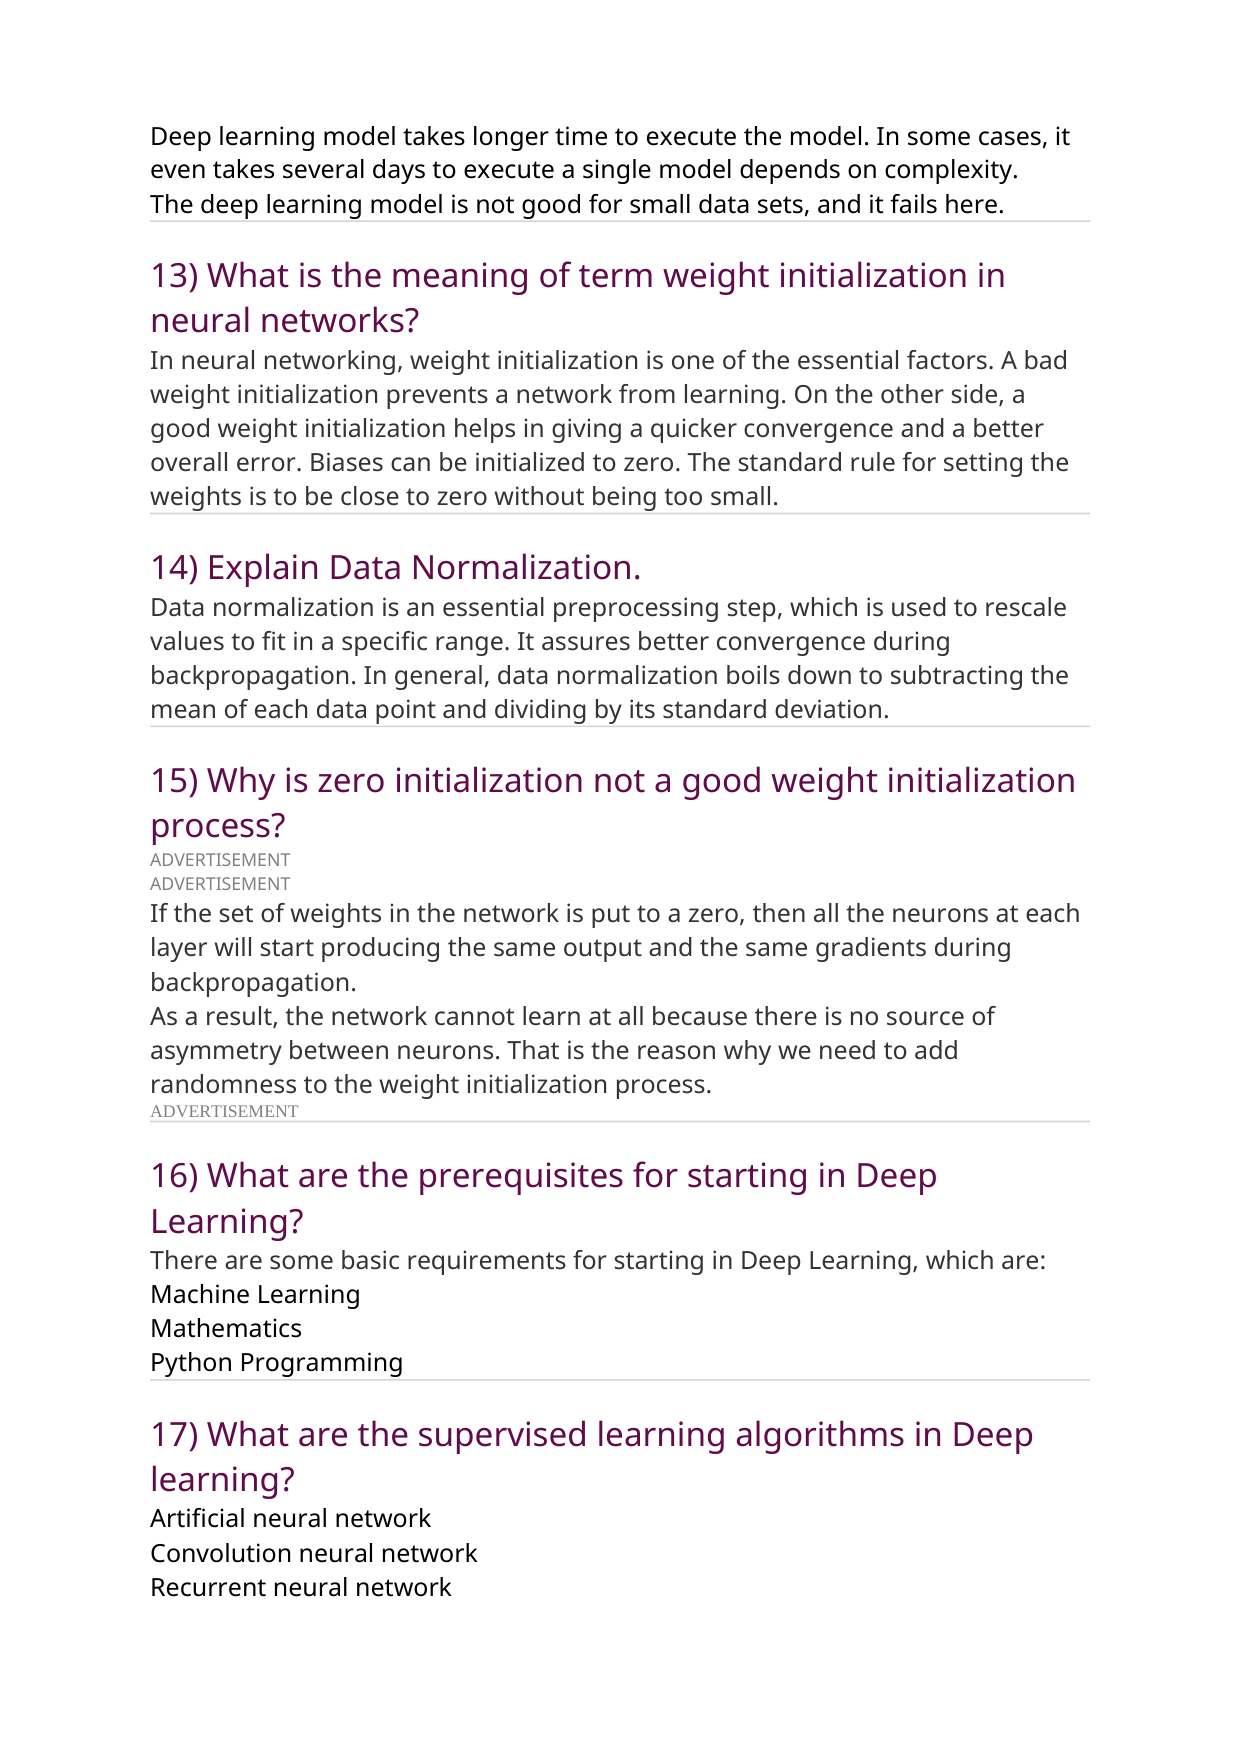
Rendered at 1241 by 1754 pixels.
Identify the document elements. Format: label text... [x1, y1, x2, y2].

text Recurrent neural network [150, 1569, 1090, 1603]
text There are some basic requirements for starting in Deep Learning, which are: [150, 1243, 1090, 1277]
text 16) What are the prerequisites for starting in Deep Learning? [150, 1152, 1090, 1243]
text If the set of weights in the network is put to a zero, then all the neurons at each layer will start producing the same output and the same gradients during backpropagation. [150, 896, 1090, 998]
text As a result, the network cannot learn at all because there is no source of asymmetry between neurons. That is the reason why we need to add randomness to the weight initialization process. [150, 998, 1090, 1100]
text Python Programming [150, 1345, 1090, 1379]
text Machine Learning [150, 1277, 1090, 1311]
text Deep learning model takes longer time to execute the model. In some cases, it even takes several days to execute a single model depends on complexity. [150, 118, 1090, 186]
text ADVERTISEMENT [150, 872, 1090, 896]
text ADVERTISEMENT [150, 1100, 1090, 1120]
text The deep learning model is not good for small data sets, and it fails here. [150, 186, 1090, 220]
text In neural networking, weight initialization is one of the essential factors. A bad weight initialization prevents a network from learning. On the other side, a good weight initialization helps in giving a quicker convergence and a better overall error. Biases can be initialized to zero. The standard rule for setting the weights is to be close to zero without being too small. [150, 342, 1090, 512]
text ADVERTISEMENT [150, 848, 1090, 872]
text Data normalization is an essential preprocessing step, which is used to rescale values to fit in a specific range. It assures better convergence during backpropagation. In general, data normalization boils down to subtracting the mean of each data point and dividing by its standard deviation. [150, 589, 1090, 725]
text 14) Explain Data Normalization. [150, 544, 1090, 589]
text Mathematics [150, 1311, 1090, 1345]
text 13) What is the meaning of term weight initialization in neural networks? [150, 252, 1090, 342]
text Artificial neural network [150, 1501, 1090, 1535]
text 15) Why is zero initialization not a good weight initialization process? [150, 757, 1090, 848]
text 17) What are the supervised learning algorithms in Deep learning? [150, 1410, 1090, 1501]
text Convolution neural network [150, 1535, 1090, 1569]
